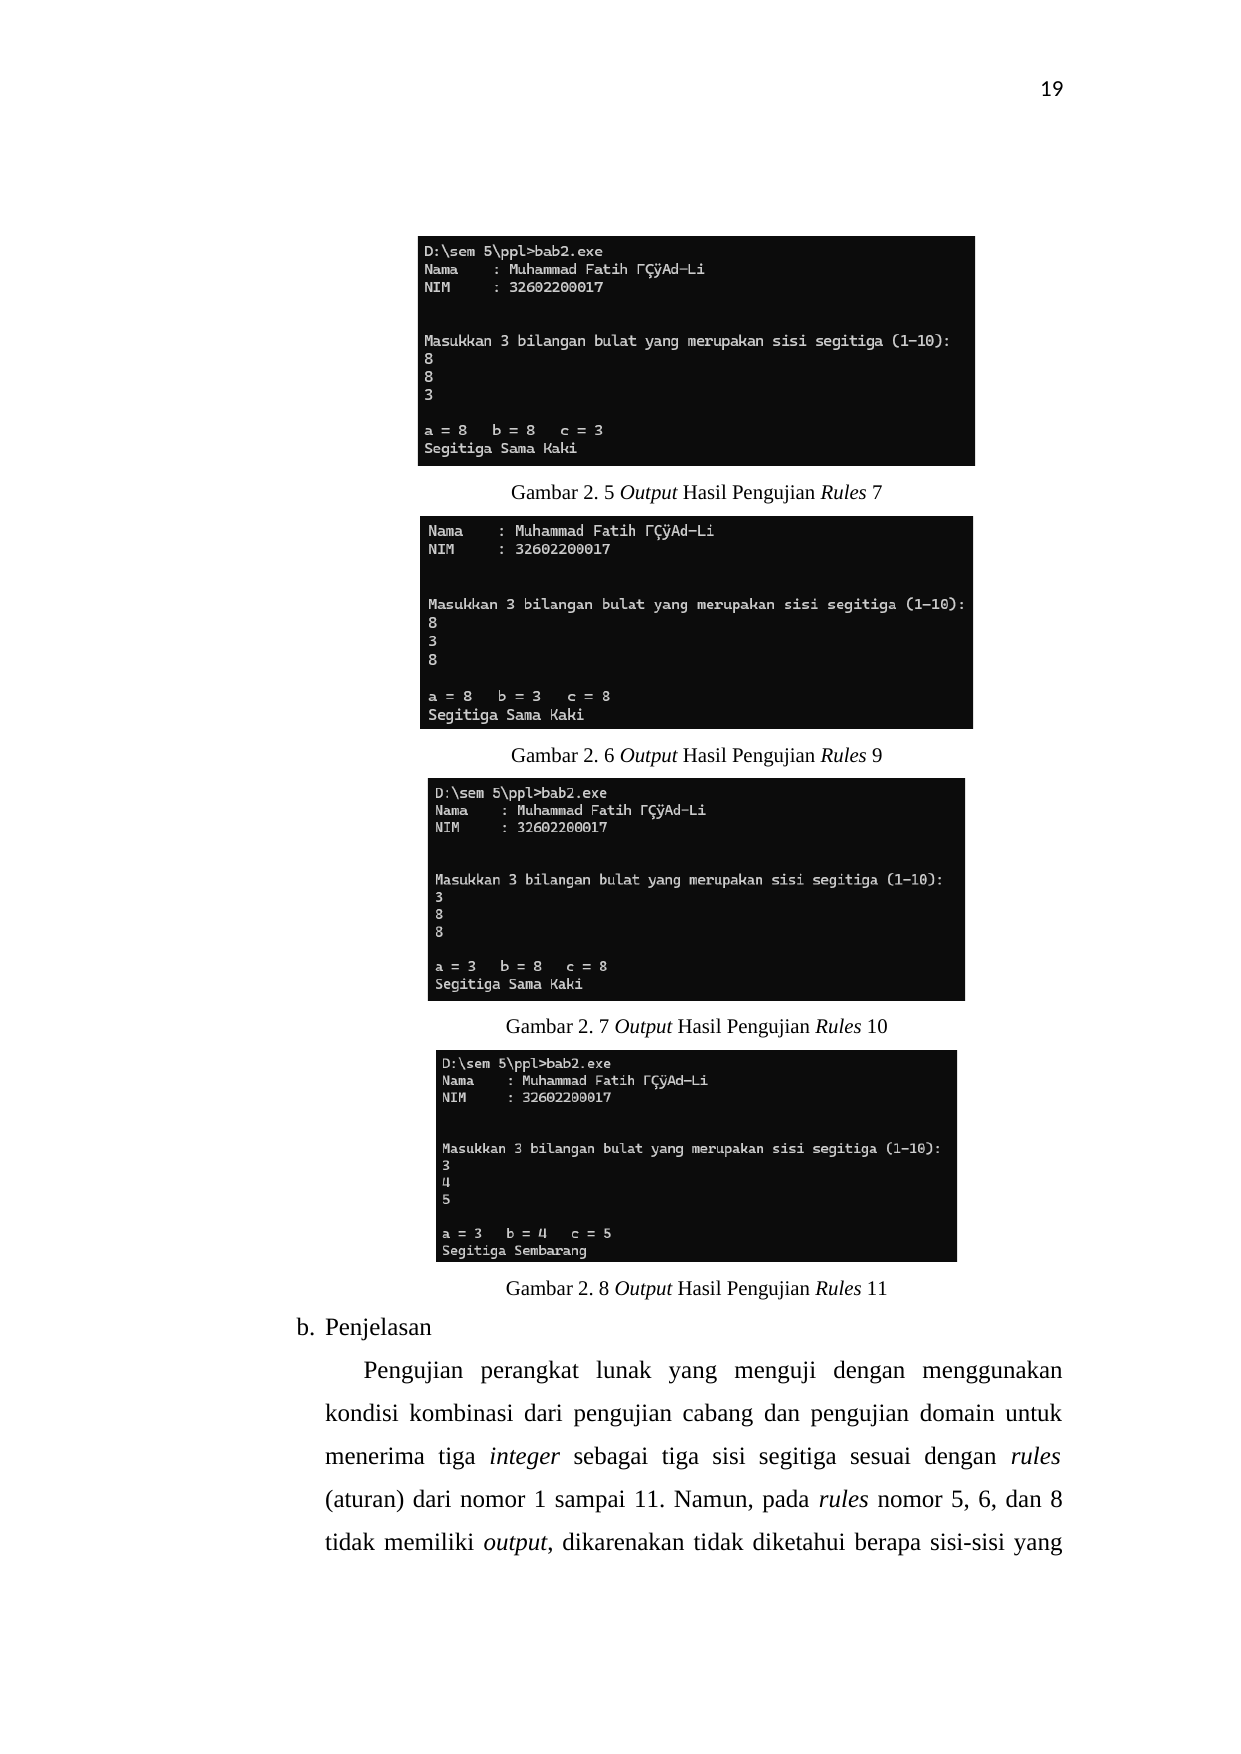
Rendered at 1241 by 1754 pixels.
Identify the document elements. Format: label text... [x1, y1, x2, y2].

text Gambar 2. 5 Output Hasil Pengujian Rules 7 [330, 480, 1063, 504]
text Gambar 2. 6 Output Hasil Pengujian Rules 9 [330, 742, 1063, 767]
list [325, 1355, 1063, 1556]
picture [420, 516, 974, 729]
picture [427, 778, 966, 1001]
list Penjelasan [296, 1312, 1063, 1341]
picture [417, 236, 976, 466]
text Gambar 2. 8 Output Hasil Pengujian Rules 11 [330, 1276, 1063, 1300]
picture [436, 1050, 958, 1262]
text Gambar 2. 7 Output Hasil Pengujian Rules 10 [330, 1014, 1063, 1038]
